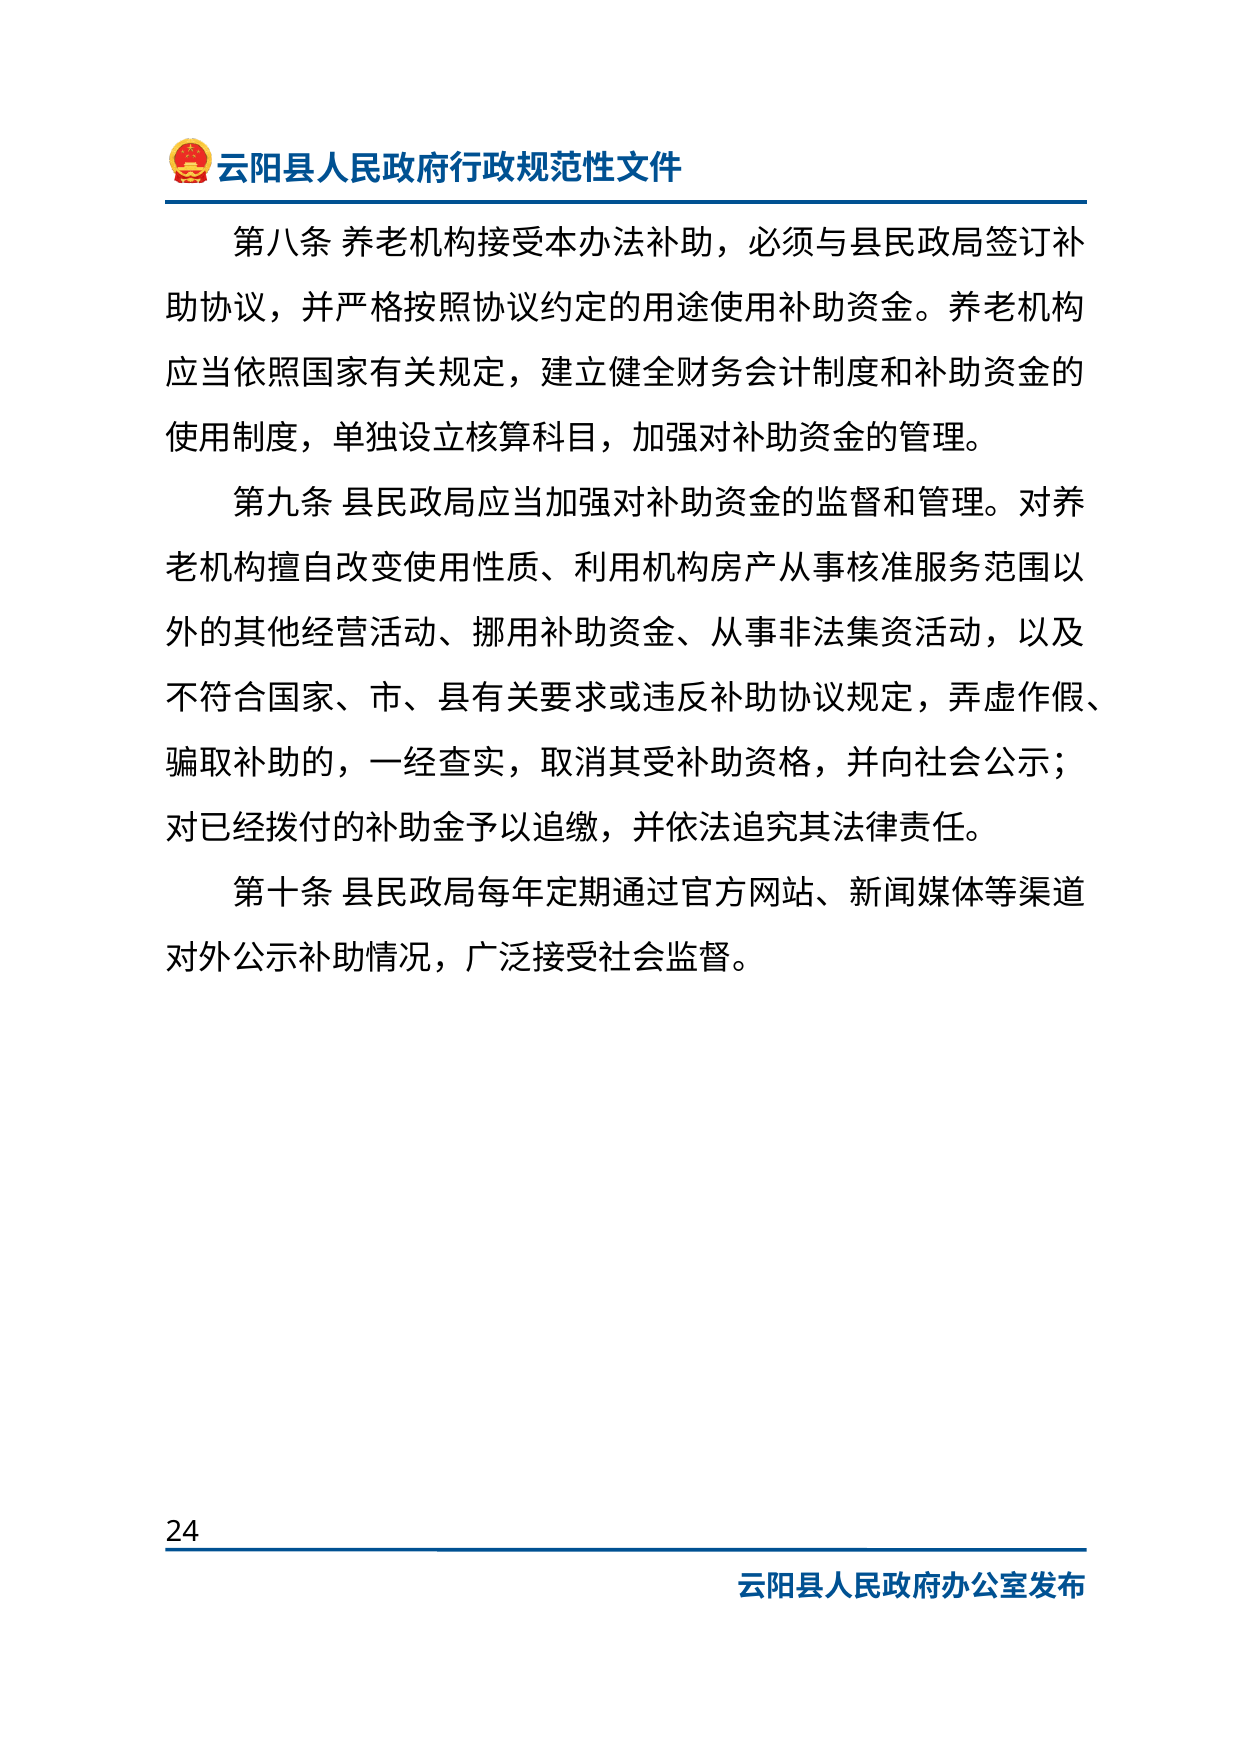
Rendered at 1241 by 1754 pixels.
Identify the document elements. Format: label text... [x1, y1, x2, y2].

text 第十条 县民政局每年定期通过官方网站、新闻媒体等渠道对外公示补助情况，广泛接受社会监督。 [165, 857, 1087, 987]
text 第九条 县民政局应当加强对补助资金的监督和管理。对养老机构擅自改变使用性质、利用机构房产从事核准服务范围以外的其他经营活动、挪用补助资金、从事非法集资活动，以及不符合国家、市、县有关要求或违反补助协议规定，弄虚作假、骗取补助的，一经查实，取消其受补助资格，并向社会公示；对已经拨付的补助金予以追缴，并依法追究其法律责任。 [165, 467, 1087, 857]
picture [165, 136, 216, 187]
text 第八条 养老机构接受本办法补助，必须与县民政局签订补助协议，并严格按照协议约定的用途使用补助资金。养老机构应当依照国家有关规定，建立健全财务会计制度和补助资金的使用制度，单独设立核算科目，加强对补助资金的管理。 [165, 207, 1087, 467]
